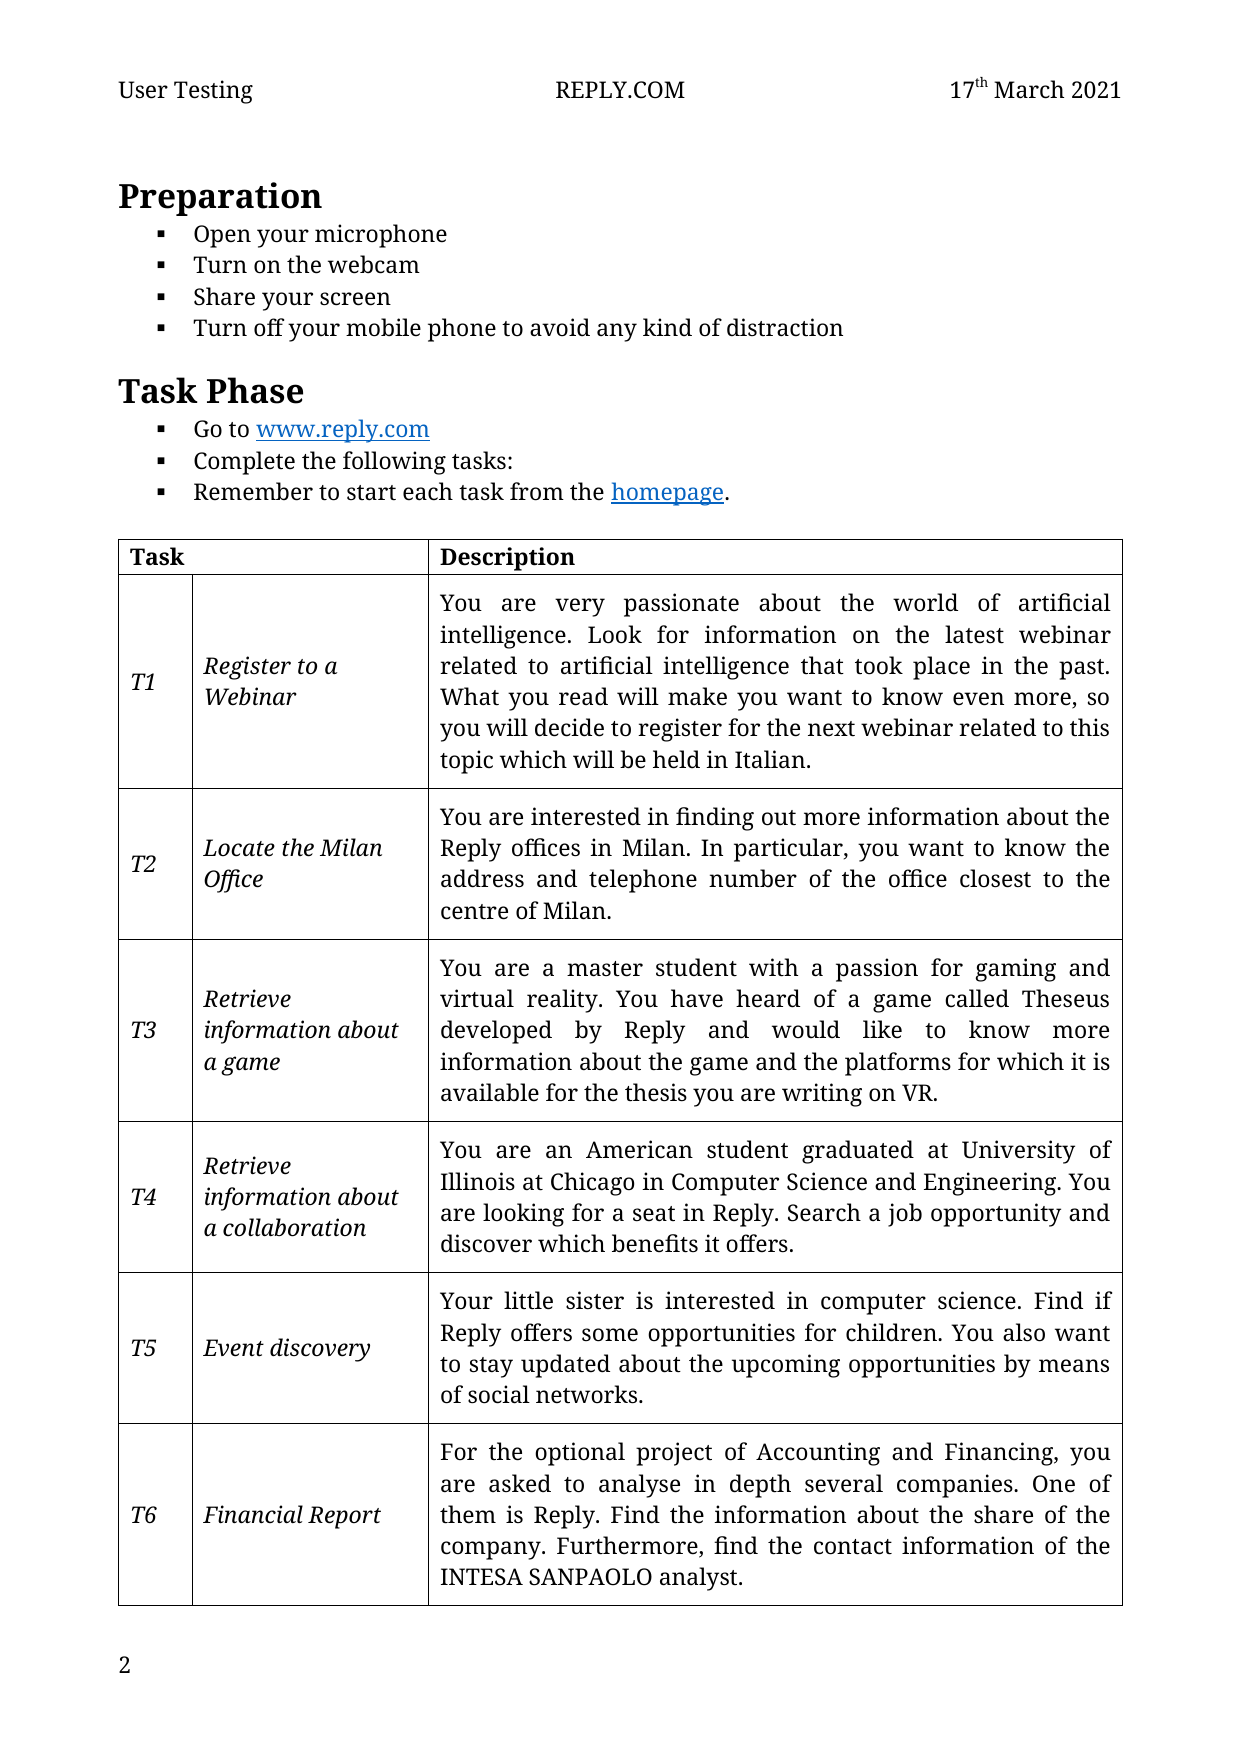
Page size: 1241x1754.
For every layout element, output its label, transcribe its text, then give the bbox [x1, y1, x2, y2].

list Go to www.reply.com [156, 413, 1122, 445]
list Complete the following tasks: [156, 445, 1122, 476]
table_cell You are very passionate about the world of artificial intelligence. Look for information on the latest webinar related to artificial intelligence that took place in the past. What you read will make you want to know even more, so you will decide to register for the next webinar related to this topic which will be held in Italian. [429, 575, 1122, 787]
list Turn on the webcam [156, 249, 1122, 281]
table_cell Event discovery [193, 1273, 428, 1423]
table_cell T6 [119, 1424, 192, 1605]
table_cell For the optional project of Accounting and Financing, you are asked to analyse in depth several companies. One of them is Reply. Find the information about the share of the company. Furthermore, find the contact information of the INTESA SANPAOLO analyst. [429, 1424, 1122, 1605]
list Open your microphone [156, 218, 1122, 249]
table_cell T3 [119, 940, 192, 1121]
list Share your screen [156, 281, 1122, 312]
table_cell T5 [119, 1273, 192, 1423]
table_cell You are a master student with a passion for gaming and virtual reality. You have heard of a game called Theseus developed by Reply and would like to know more information about the game and the platforms for which it is available for the thesis you are writing on VR. [429, 940, 1122, 1121]
table_cell Your little sister is interested in computer science. Find if Reply offers some opportunities for children. You also want to stay updated about the upcoming opportunities by means of social networks. [429, 1273, 1122, 1423]
table_cell Financial Report [193, 1424, 428, 1605]
table_cell Retrieve information about a game [193, 940, 428, 1121]
table_cell You are an American student graduated at University of Illinois at Chicago in Computer Science and Engineering. You are looking for a seat in Reply. Search a job opportunity and discover which benefits it offers. [429, 1122, 1122, 1272]
table_cell T4 [119, 1122, 192, 1272]
table_cell Locate the Milan Office [193, 789, 428, 938]
table_cell T2 [119, 789, 192, 938]
list Turn off your mobile phone to avoid any kind of distraction [156, 312, 1122, 343]
table_cell Retrieve information about a collaboration [193, 1122, 428, 1272]
table_header Task [119, 540, 428, 574]
table_cell T1 [119, 575, 192, 787]
table_header Description [429, 540, 1122, 574]
subtitle Task Phase [118, 368, 1122, 413]
list Remember to start each task from the homepage. [156, 476, 1122, 507]
subtitle Preparation [118, 173, 1122, 218]
table_cell Register to a Webinar [193, 575, 428, 787]
table_cell You are interested in finding out more information about the Reply offices in Milan. In particular, you want to know the address and telephone number of the office closest to the centre of Milan. [429, 789, 1122, 938]
